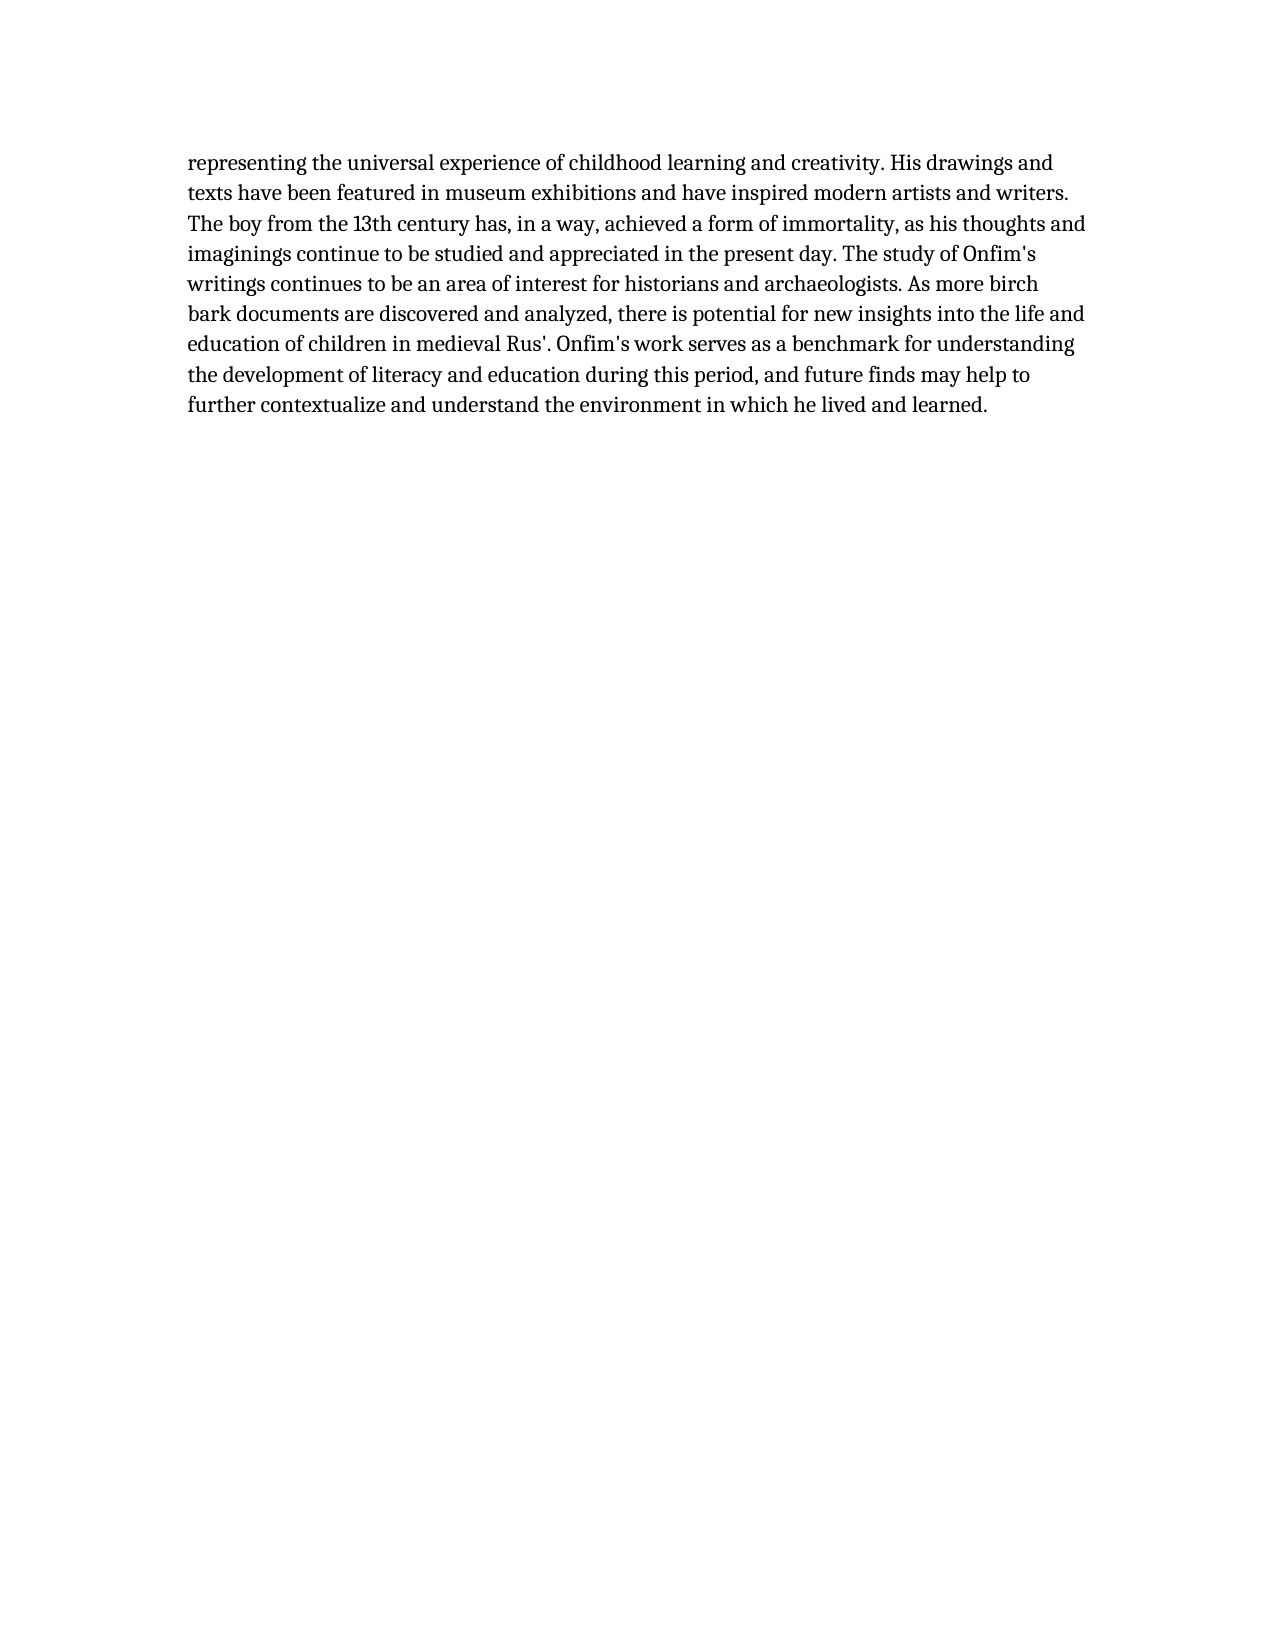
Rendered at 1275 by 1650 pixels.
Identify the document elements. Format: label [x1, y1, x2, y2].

text [187, 150, 1087, 418]
